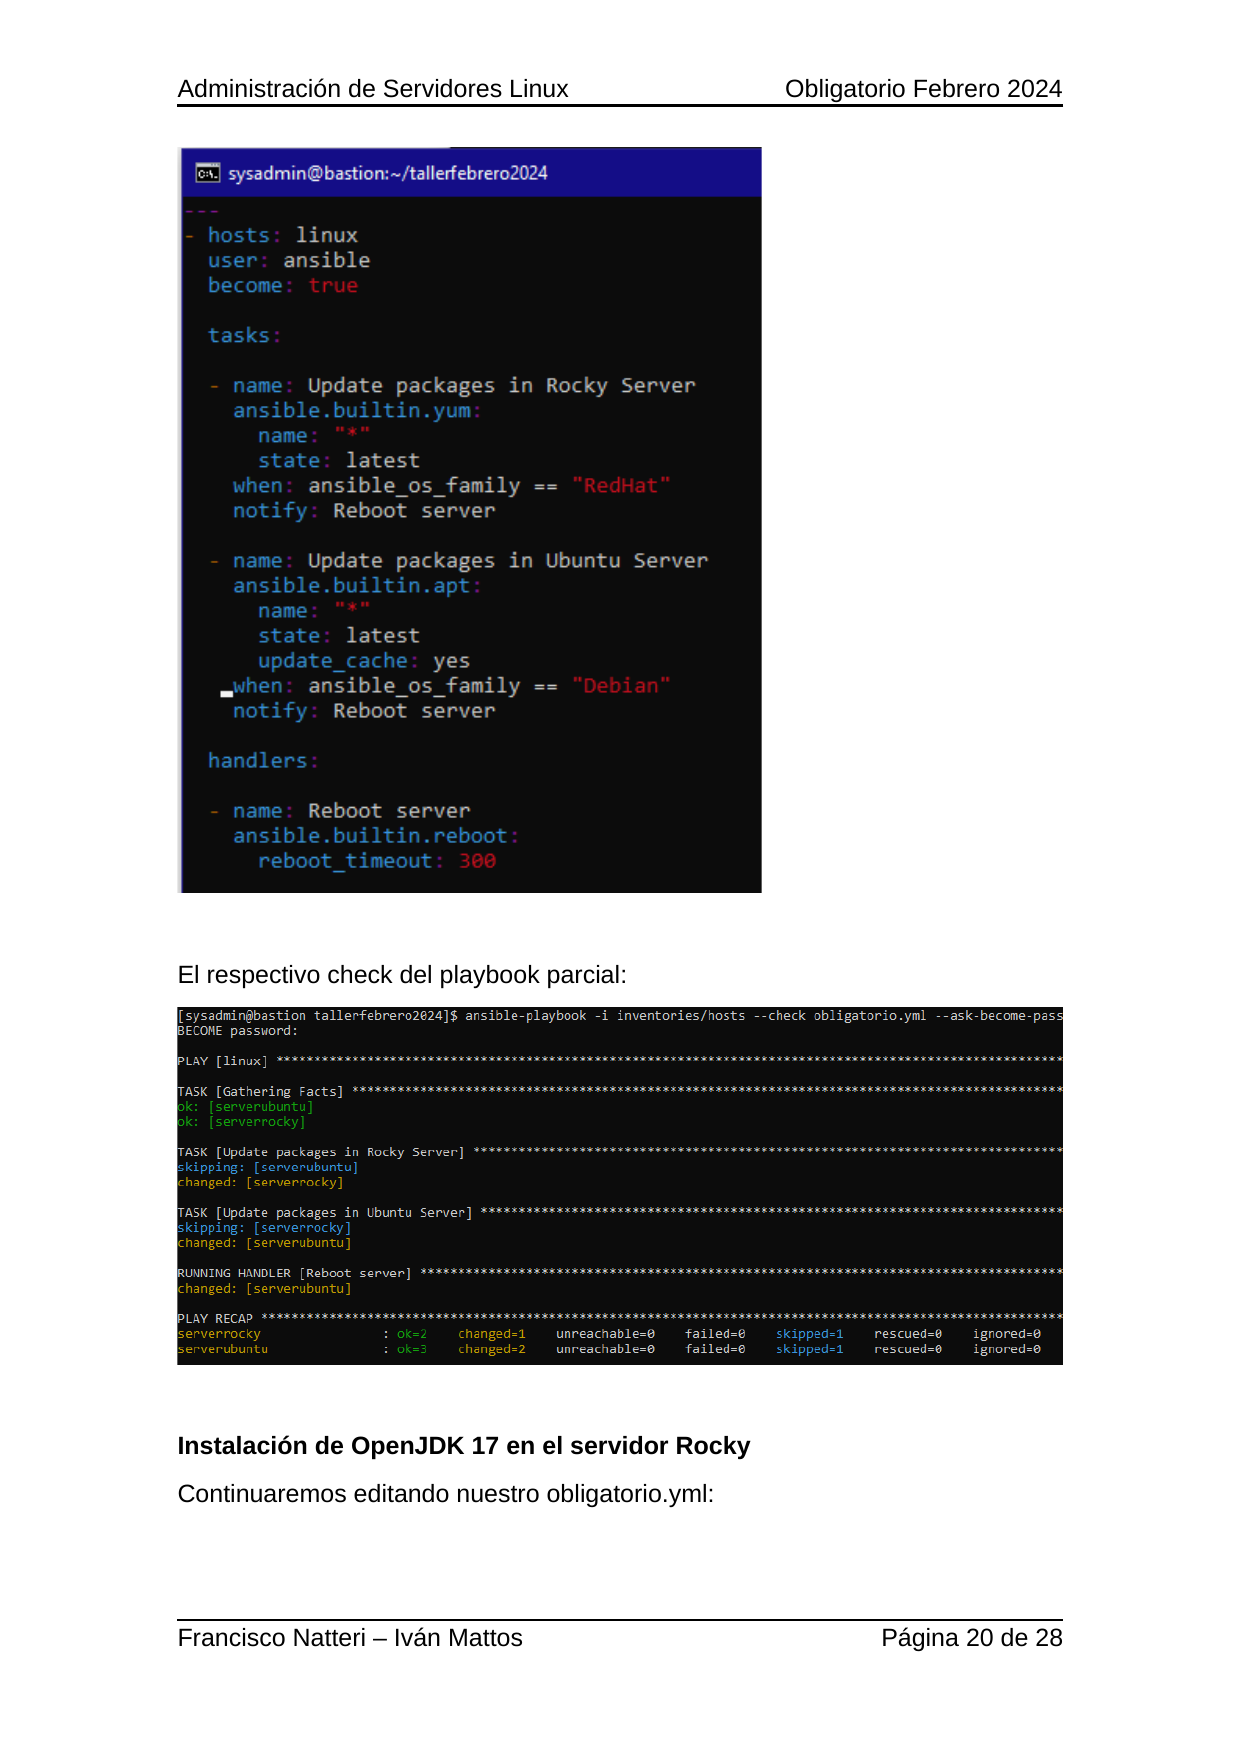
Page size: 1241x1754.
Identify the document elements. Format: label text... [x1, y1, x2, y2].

text Continuaremos editando nuestro obligatorio.yml: [177, 1479, 1063, 1508]
picture [177, 1007, 1063, 1365]
picture [177, 147, 762, 893]
text El respectivo check del playbook parcial: [177, 960, 1063, 988]
text Instalación de OpenJDK 17 en el servidor Rocky [177, 1431, 1063, 1460]
